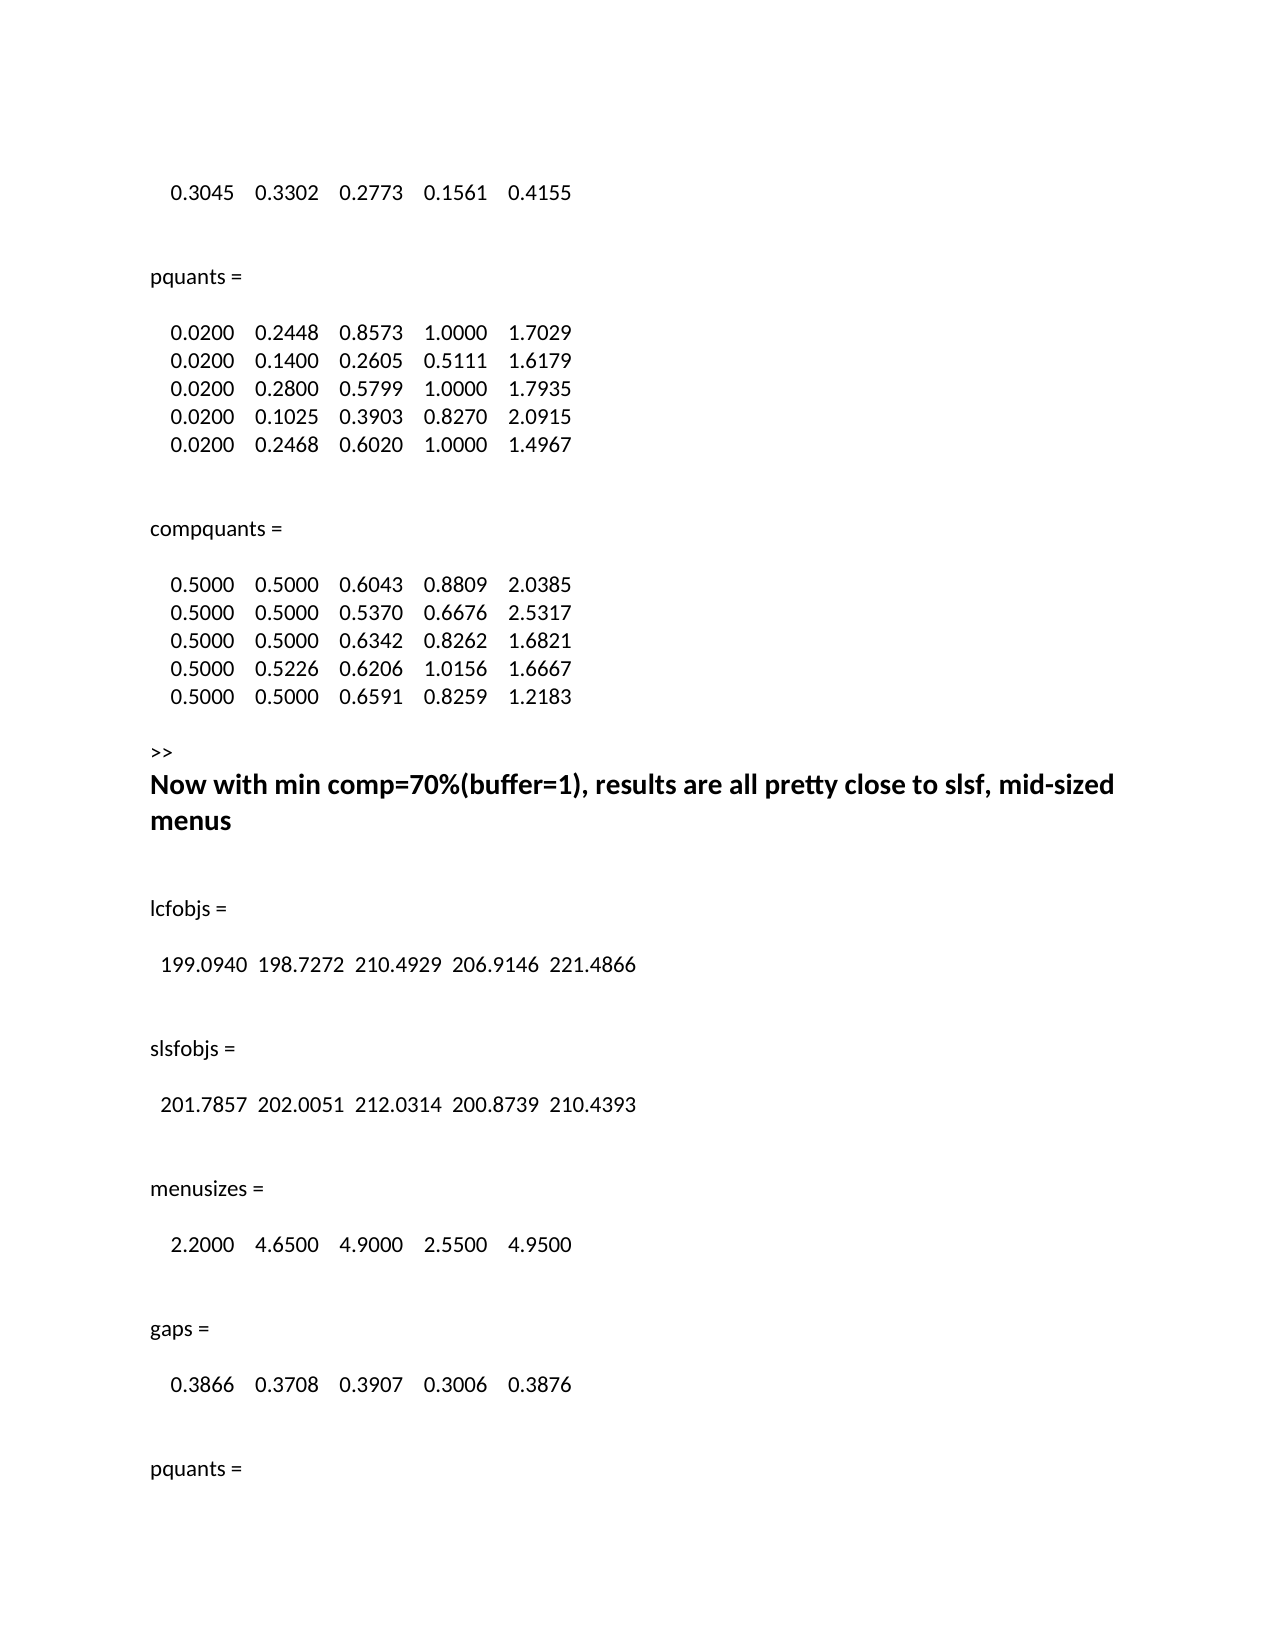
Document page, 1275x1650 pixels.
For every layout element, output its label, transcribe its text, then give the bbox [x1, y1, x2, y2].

text 0.0200 0.2448 0.8573 1.0000 1.7029 [150, 318, 1125, 346]
text 0.5000 0.5226 0.6206 1.0156 1.6667 [150, 654, 1125, 682]
text 0.5000 0.5000 0.6043 0.8809 2.0385 [150, 570, 1125, 598]
text 0.3866 0.3708 0.3907 0.3006 0.3876 [150, 1370, 1125, 1398]
text 201.7857 202.0051 212.0314 200.8739 210.4393 [150, 1090, 1125, 1118]
text menusizes = [150, 1174, 1125, 1202]
text slsfobjs = [150, 1034, 1125, 1062]
text 0.0200 0.2468 0.6020 1.0000 1.4967 [150, 430, 1125, 458]
text compquants = [150, 514, 1125, 542]
text pquants = [150, 1454, 1125, 1482]
text lcfobjs = [150, 894, 1125, 922]
text 0.5000 0.5000 0.6342 0.8262 1.6821 [150, 626, 1125, 654]
text Now with min comp=70%(buffer=1), results are all pretty close to slsf, mid-sized menus [150, 766, 1125, 838]
text 0.5000 0.5000 0.5370 0.6676 2.5317 [150, 598, 1125, 626]
text gaps = [150, 1314, 1125, 1342]
text pquants = [150, 262, 1125, 290]
text 0.5000 0.5000 0.6591 0.8259 1.2183 [150, 682, 1125, 710]
text 0.0200 0.1400 0.2605 0.5111 1.6179 [150, 346, 1125, 374]
text 199.0940 198.7272 210.4929 206.9146 221.4866 [150, 950, 1125, 978]
text >> [150, 738, 1125, 766]
text 2.2000 4.6500 4.9000 2.5500 4.9500 [150, 1230, 1125, 1258]
text 0.0200 0.2800 0.5799 1.0000 1.7935 [150, 374, 1125, 402]
text 0.3045 0.3302 0.2773 0.1561 0.4155 [150, 178, 1125, 206]
text 0.0200 0.1025 0.3903 0.8270 2.0915 [150, 402, 1125, 430]
